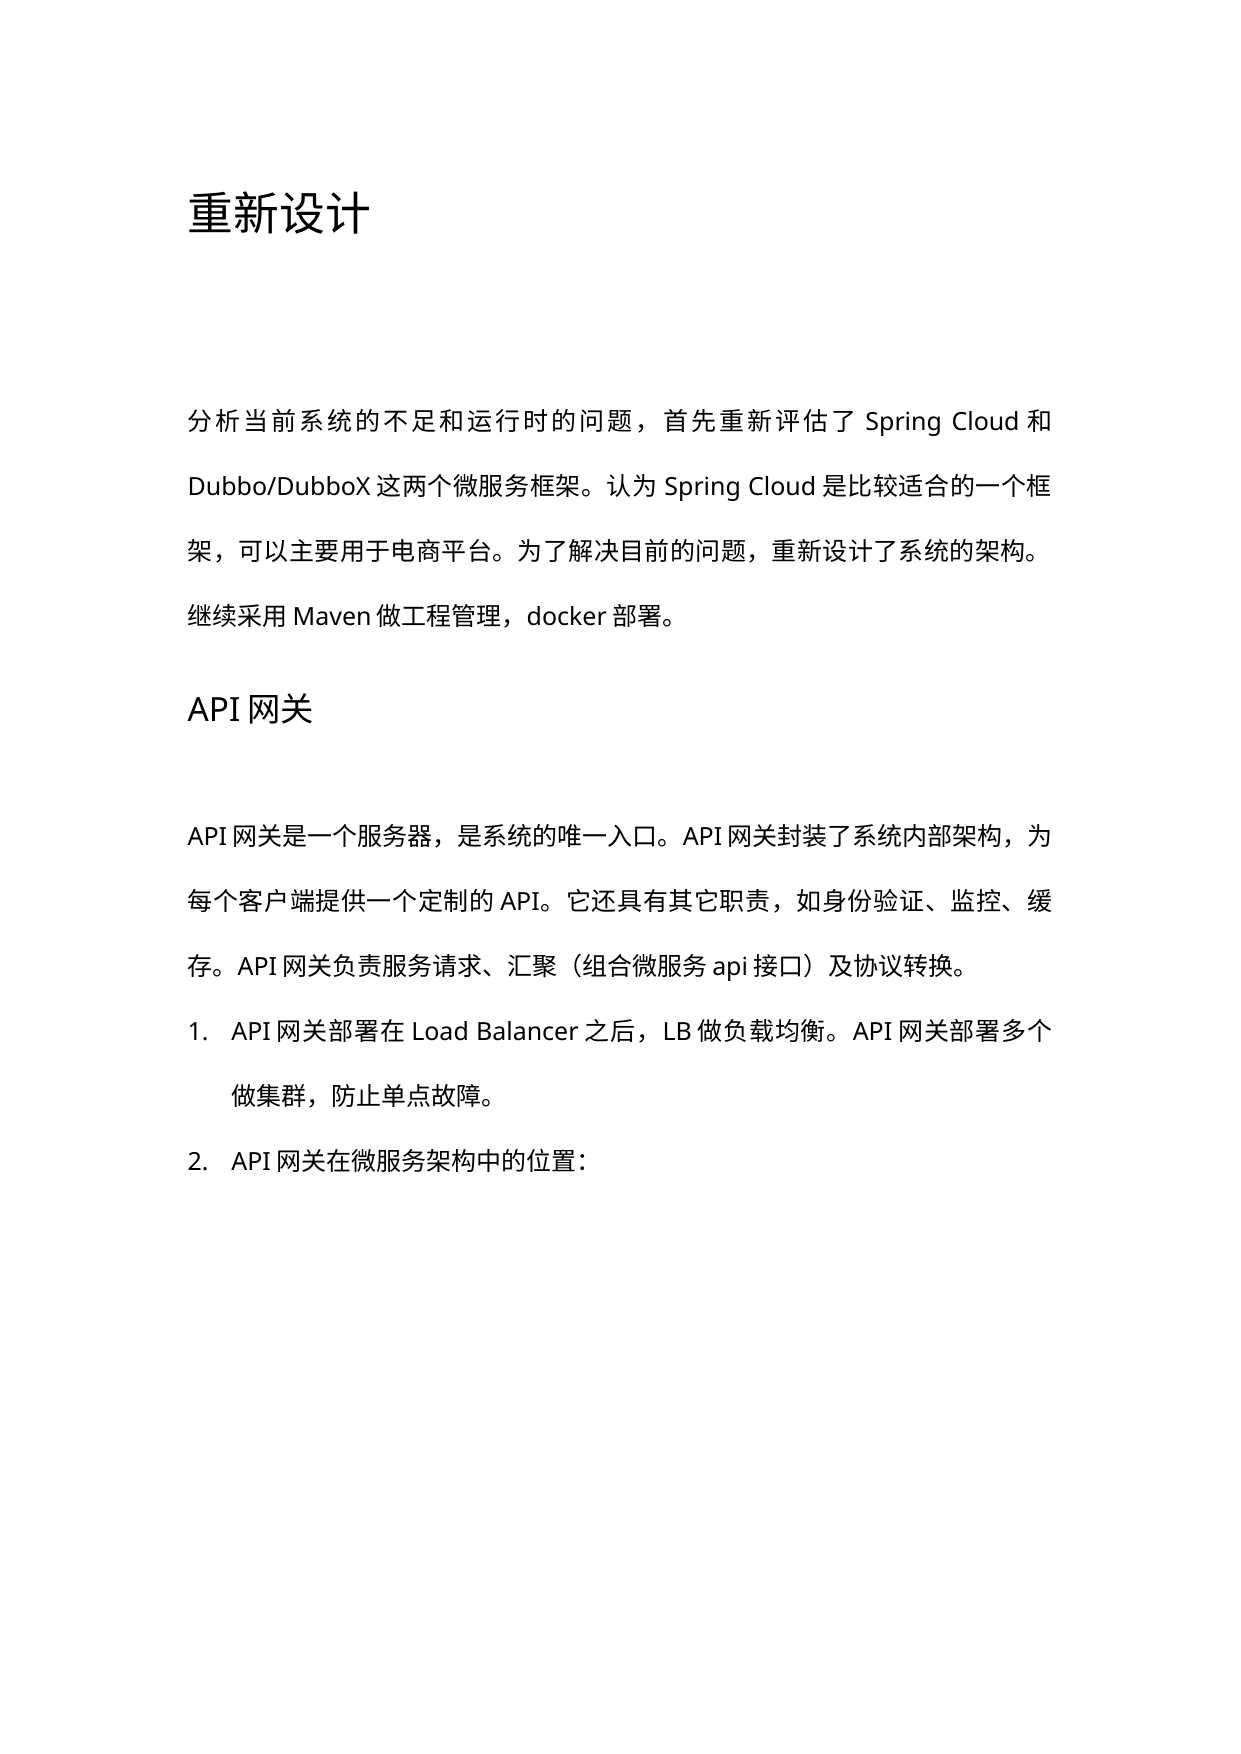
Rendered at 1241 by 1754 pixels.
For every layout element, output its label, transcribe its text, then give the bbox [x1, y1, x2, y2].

subtitle API网关 [187, 674, 1053, 739]
text 分析当前系统的不足和运行时的问题，首先重新评估了Spring Cloud和Dubbo/DubboX这两个微服务框架。认为Spring Cloud是比较适合的一个框架，可以主要用于电商平台。为了解决目前的问题，重新设计了系统的架构。继续采用Maven做工程管理，docker部署。 [187, 387, 1053, 647]
list API网关部署在Load Balancer之后，LB做负载均衡。API网关部署多个做集群，防止单点故障。 [187, 997, 1053, 1127]
list API网关在微服务架构中的位置： [187, 1127, 1053, 1192]
subtitle 重新设计 [187, 162, 1053, 259]
text API网关是一个服务器，是系统的唯一入口。API网关封装了系统内部架构，为每个客户端提供一个定制的API。它还具有其它职责，如身份验证、监控、缓存。API网关负责服务请求、汇聚（组合微服务api接口）及协议转换。 [187, 802, 1053, 997]
